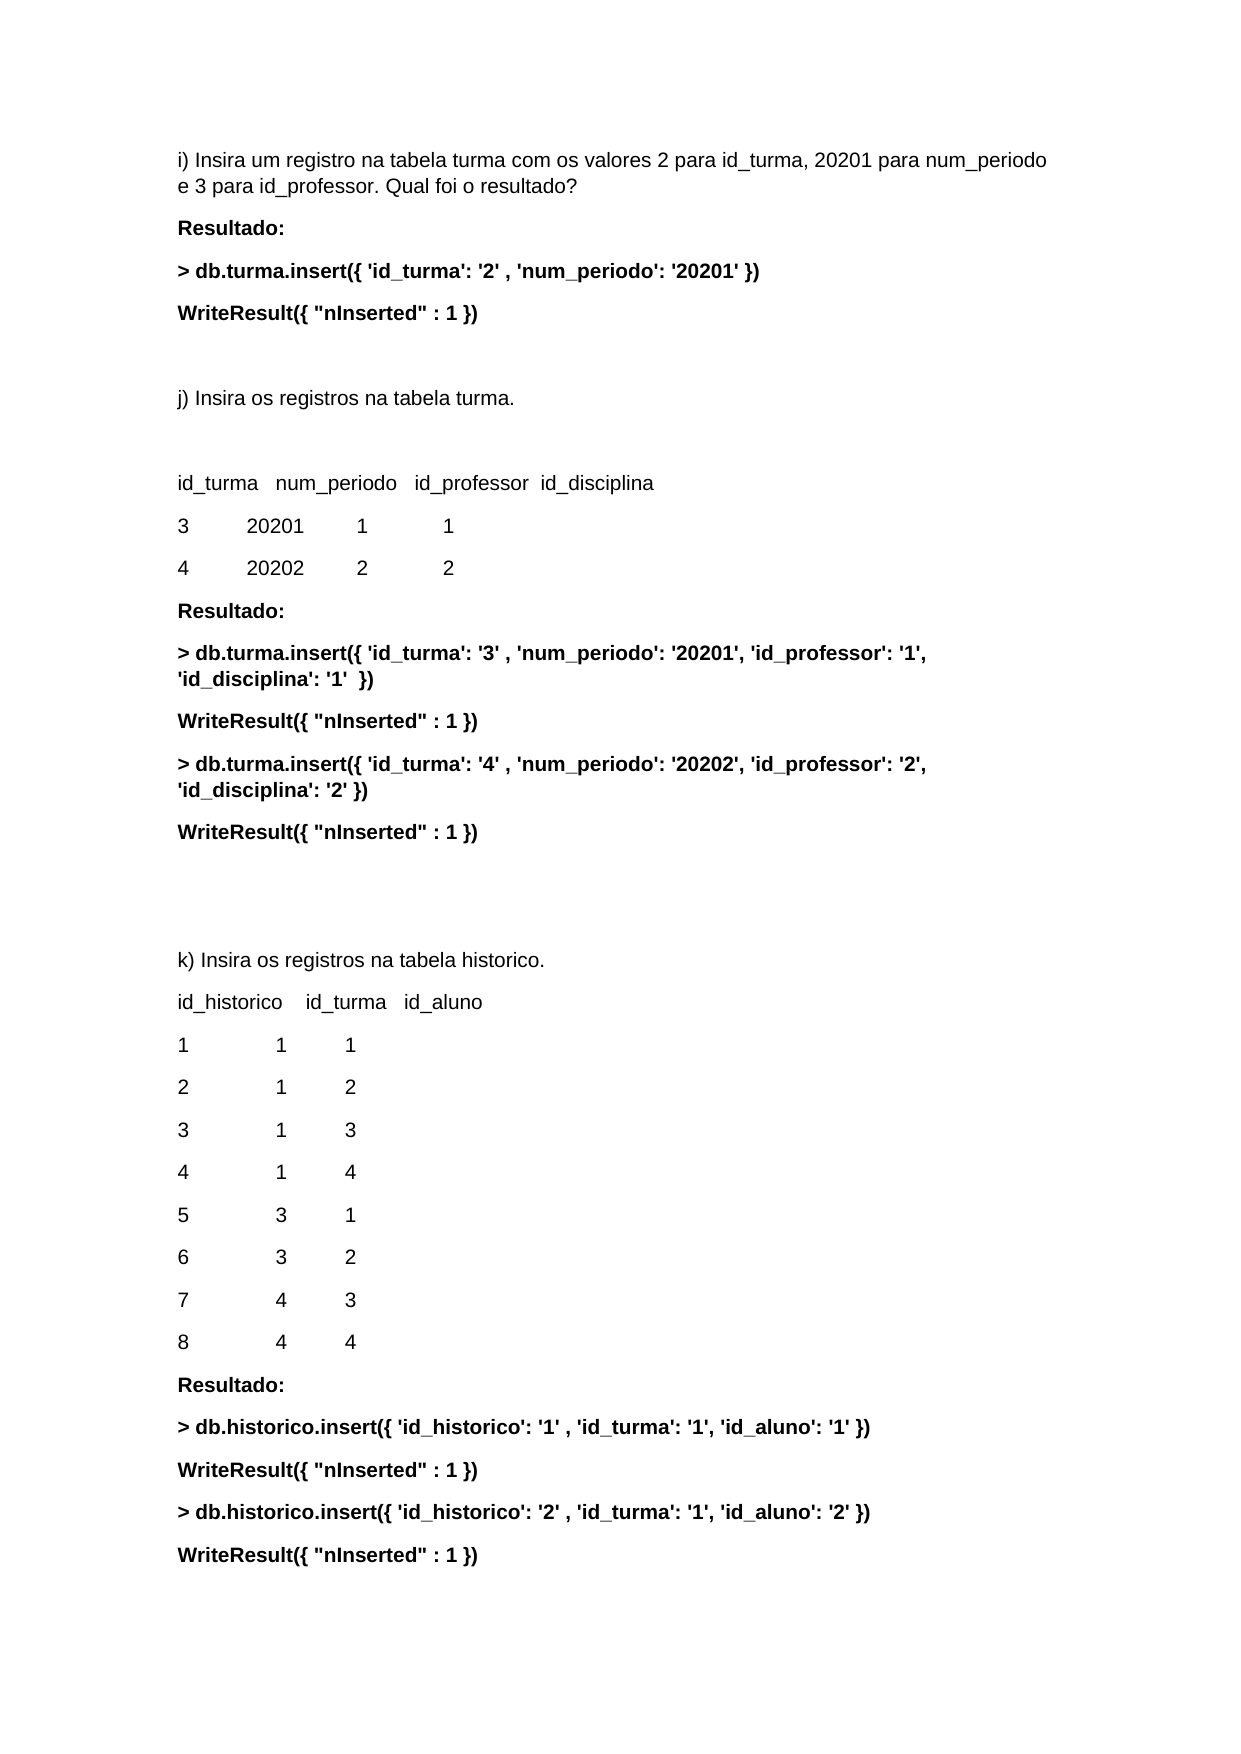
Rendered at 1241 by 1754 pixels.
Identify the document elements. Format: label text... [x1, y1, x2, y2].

text 8 4 4 [177, 1330, 1063, 1354]
text 1 1 1 [177, 1033, 1063, 1057]
text j) Insira os registros na tabela turma. [177, 386, 1063, 410]
text 4 20202 2 2 [177, 556, 1063, 580]
text Resultado: [177, 598, 1063, 622]
text > db.historico.insert({ 'id_historico': '1' , 'id_turma': '1', 'id_aluno': '1' }) [177, 1415, 1063, 1439]
text WriteResult({ "nInserted" : 1 }) [177, 1458, 1063, 1482]
text WriteResult({ "nInserted" : 1 }) [177, 1543, 1063, 1567]
text WriteResult({ "nInserted" : 1 }) [177, 709, 1063, 733]
text 5 3 1 [177, 1203, 1063, 1227]
text WriteResult({ "nInserted" : 1 }) [177, 820, 1063, 844]
text Resultado: [177, 216, 1063, 240]
text WriteResult({ "nInserted" : 1 }) [177, 301, 1063, 325]
text > db.turma.insert({ 'id_turma': '2' , 'num_periodo': '20201' }) [177, 258, 1063, 282]
text > db.historico.insert({ 'id_historico': '2' , 'id_turma': '1', 'id_aluno': '2' }) [177, 1500, 1063, 1524]
text id_turma num_periodo id_professor id_disciplina [177, 471, 1063, 495]
text 6 3 2 [177, 1245, 1063, 1269]
text > db.turma.insert({ 'id_turma': '3' , 'num_periodo': '20201', 'id_professor': '1', 'id_disciplina': '1' }) [177, 641, 1063, 691]
text 3 1 3 [177, 1118, 1063, 1142]
text > db.turma.insert({ 'id_turma': '4' , 'num_periodo': '20202', 'id_professor': '2', 'id_disciplina': '2' }) [177, 752, 1063, 802]
text Resultado: [177, 1373, 1063, 1397]
text id_historico id_turma id_aluno [177, 990, 1063, 1014]
text i) Insira um registro na tabela turma com os valores 2 para id_turma, 20201 para num_periodo e 3 para id_professor. Qual foi o resultado? [177, 148, 1063, 197]
text 3 20201 1 1 [177, 513, 1063, 537]
text k) Insira os registros na tabela historico. [177, 948, 1063, 972]
text 2 1 2 [177, 1075, 1063, 1099]
text 7 4 3 [177, 1288, 1063, 1312]
text 4 1 4 [177, 1160, 1063, 1184]
